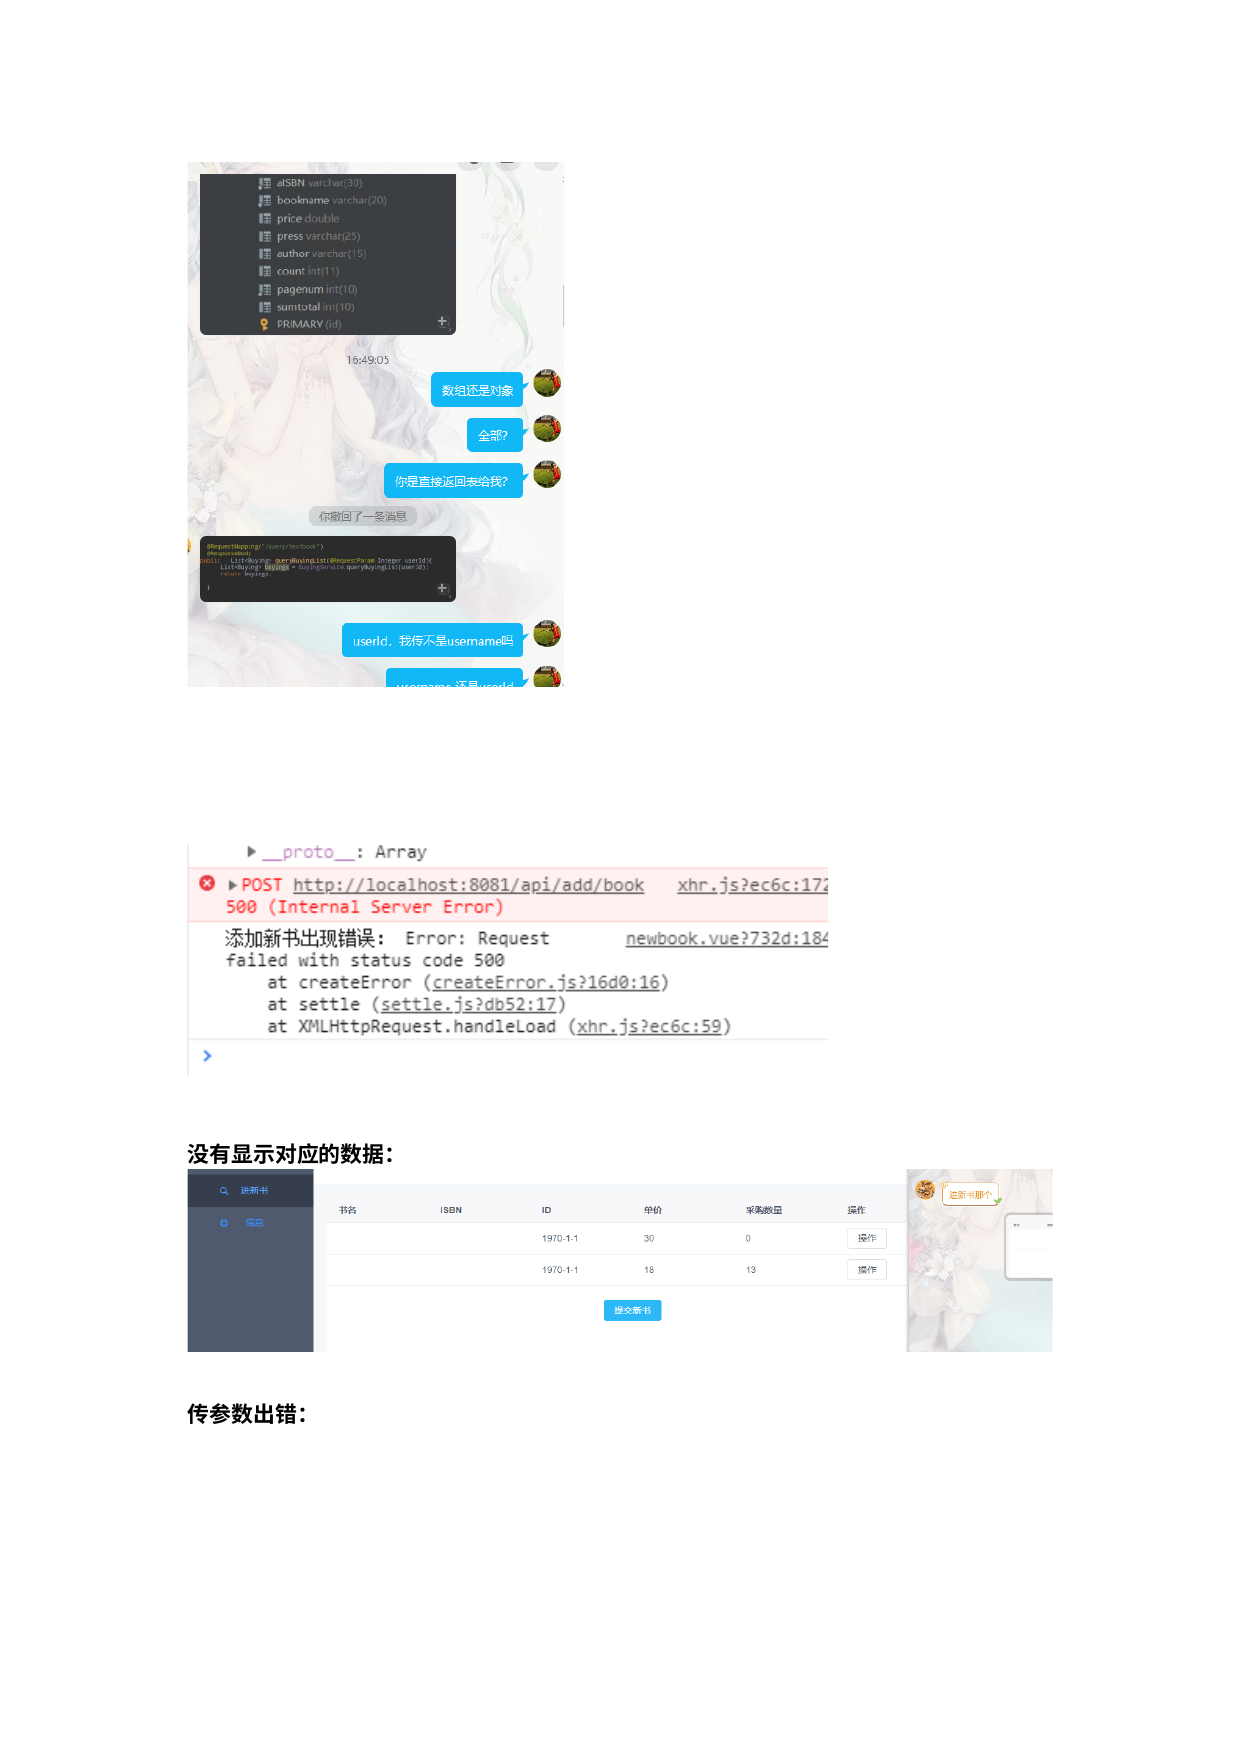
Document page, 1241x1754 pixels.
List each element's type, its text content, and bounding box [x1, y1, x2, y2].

picture [187, 1169, 1053, 1352]
text 没有显示对应的数据： [187, 1137, 1053, 1169]
picture [187, 844, 829, 1075]
picture [187, 162, 565, 687]
text 传参数出错： [187, 1397, 1053, 1429]
